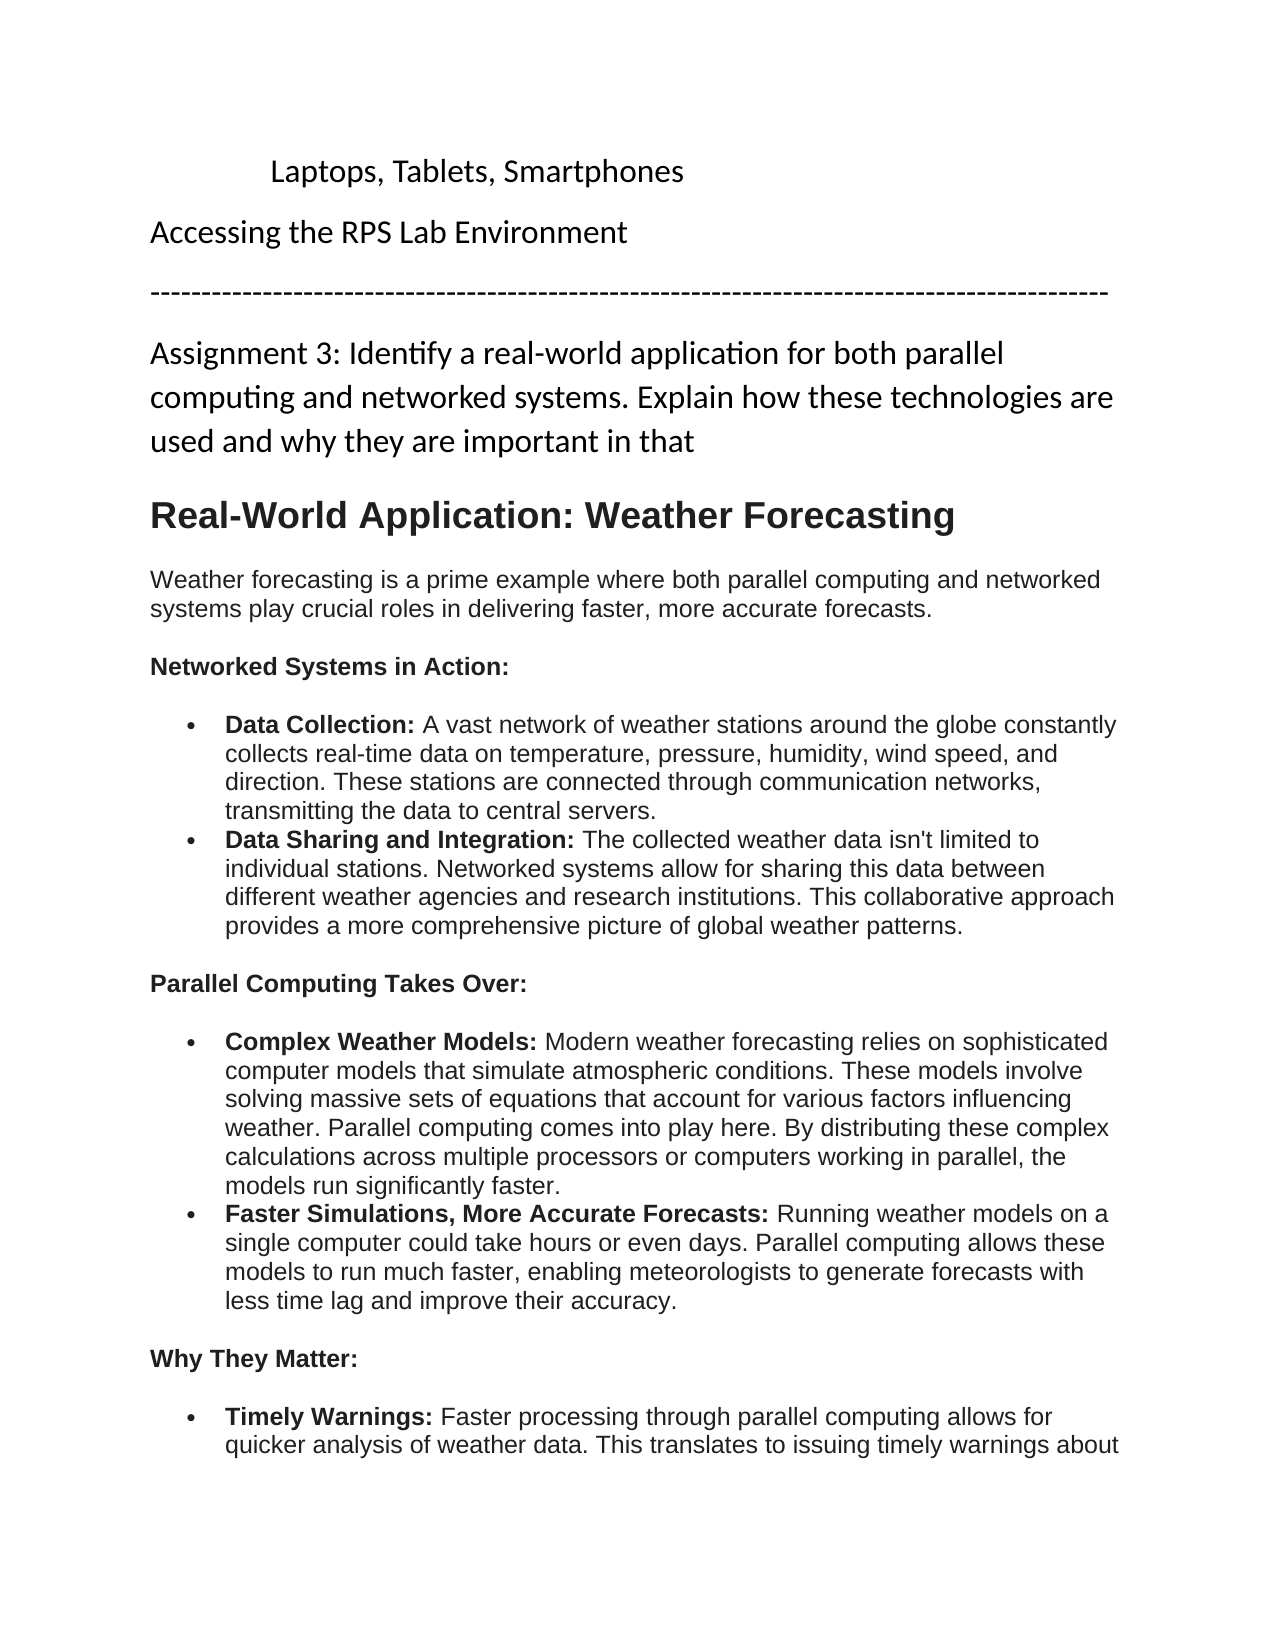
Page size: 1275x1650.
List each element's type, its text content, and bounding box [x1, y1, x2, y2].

text Networked Systems in Action: [150, 652, 1125, 681]
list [187, 1401, 1125, 1459]
text ---------------------------------------------------------------------------------------------- [150, 271, 1125, 312]
text Laptops, Tablets, Smartphones [150, 150, 1125, 191]
list Complex Weather Models: Modern weather forecasting relies on sophisticated computer models that simulate atmospheric conditions. These models involve solving massive sets of equations that account for various factors influencing weather. Parallel computing comes into play here. By distributing these complex calculations across multiple processors or computers working in parallel, the models run significantly faster. [187, 1027, 1125, 1199]
text Assignment 3: Identify a real-world application for both parallel computing and networked systems. Explain how these technologies are used and why they are important in that [150, 332, 1125, 461]
text Parallel Computing Takes Over: [150, 969, 1125, 998]
list Faster Simulations, More Accurate Forecasts: Running weather models on a single computer could take hours or even days. Parallel computing allows these models to run much faster, enabling meteorologists to generate forecasts with less time lag and improve their accuracy. [187, 1199, 1125, 1314]
text Why They Matter: [150, 1343, 1125, 1372]
text Weather forecasting is a prime example where both parallel computing and networked systems play crucial roles in delivering faster, more accurate forecasts. [150, 565, 1125, 623]
text Accessing the RPS Lab Environment [150, 211, 1125, 251]
text Real-World Application: Weather Forecasting [150, 493, 1125, 536]
list Data Collection: A vast network of weather stations around the globe constantly collects real-time data on temperature, pressure, humidity, wind speed, and direction. These stations are connected through communication networks, transmitting the data to central servers. [187, 710, 1125, 825]
list Data Sharing and Integration: The collected weather data isn't limited to individual stations. Networked systems allow for sharing this data between different weather agencies and research institutions. This collaborative approach provides a more comprehensive picture of global weather patterns. [187, 825, 1125, 940]
